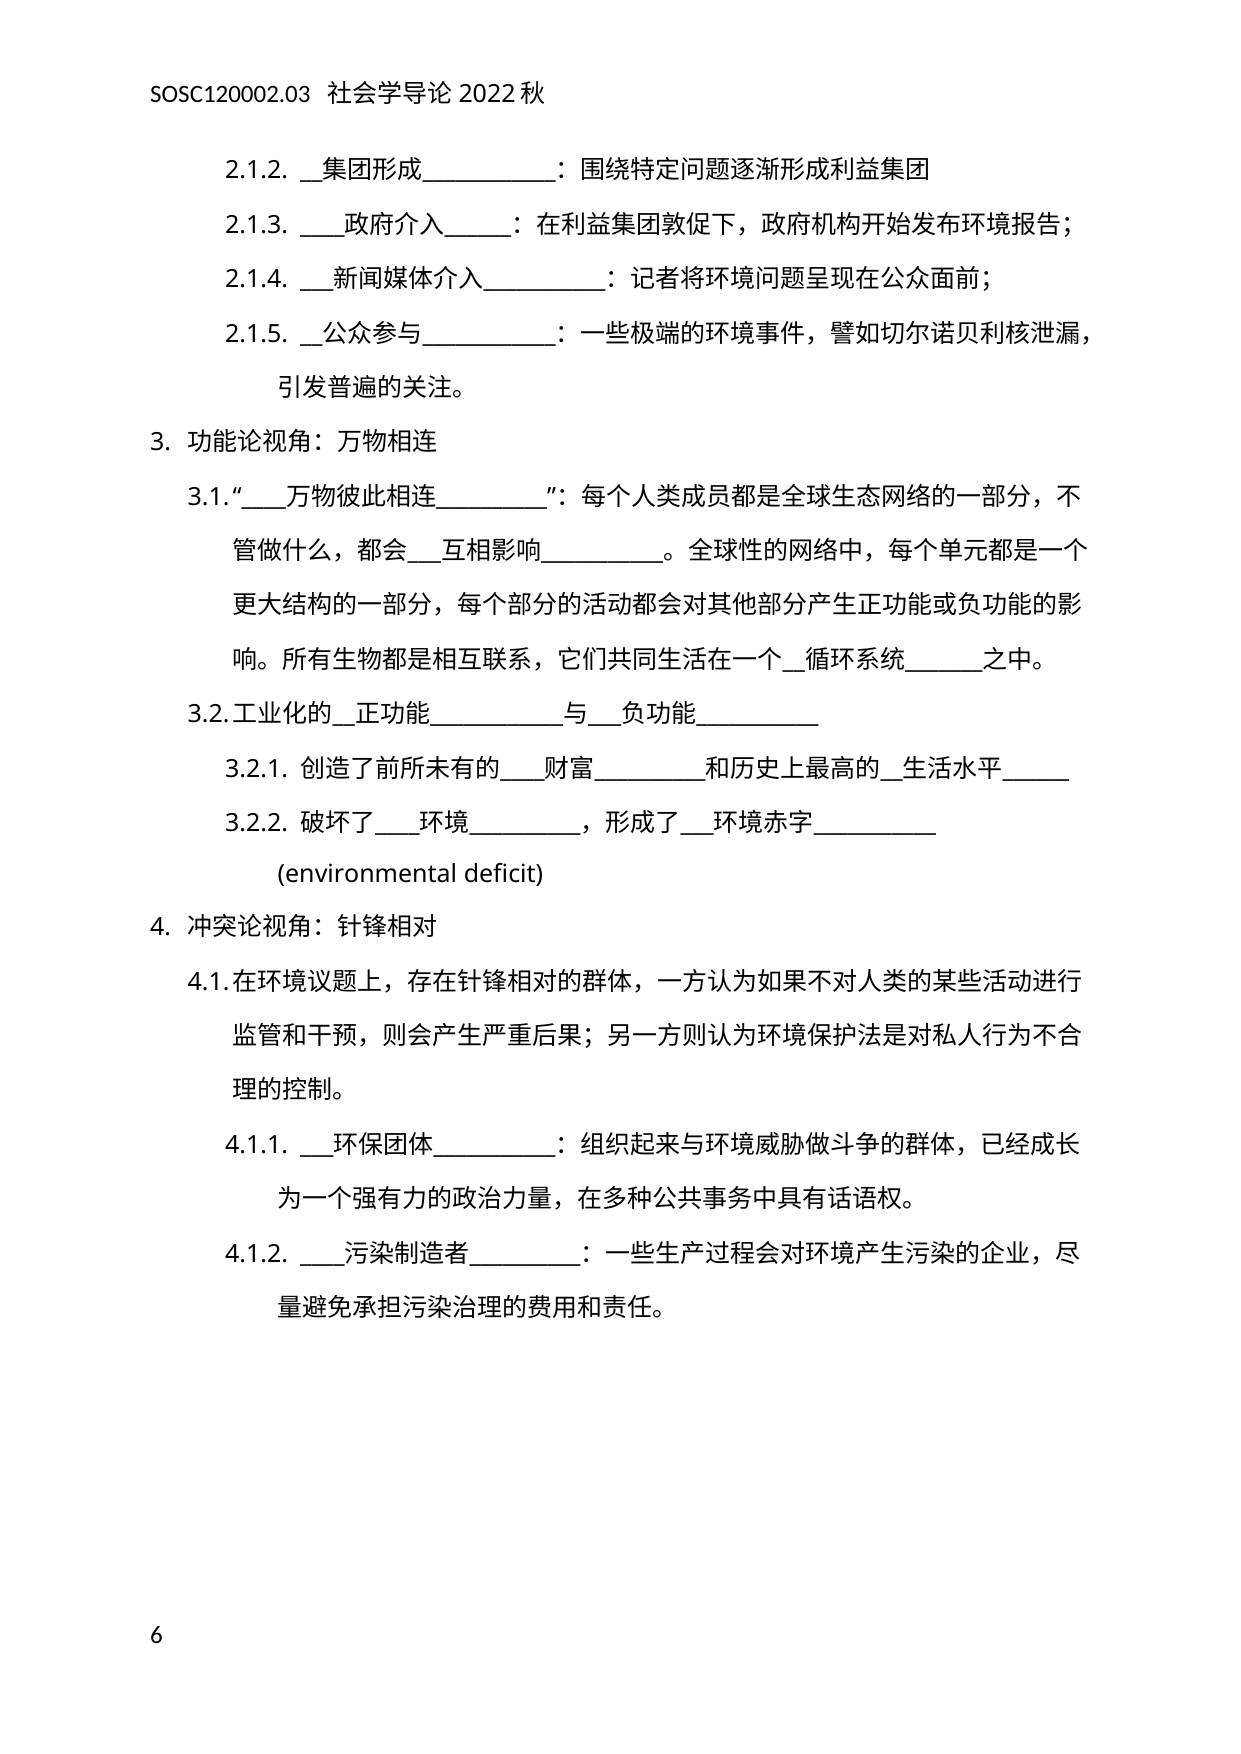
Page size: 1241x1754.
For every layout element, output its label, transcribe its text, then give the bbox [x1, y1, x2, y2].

list 工业化的__正功能____________与___负功能___________ [187, 694, 1090, 730]
list ____政府介入______：在利益集团敦促下，政府机构开始发布环境报告； [225, 204, 1090, 241]
list 破坏了____环境__________，形成了___环境赤字___________ (environmental deficit) [225, 802, 1090, 890]
list 在环境议题上，存在针锋相对的群体，一方认为如果不对人类的某些活动进行监管和干预，则会产生严重后果；另一方则认为环境保护法是对私人行为不合理的控制。 [187, 961, 1090, 1106]
list ____污染制造者__________：一些生产过程会对环境产生污染的企业，尽量避免承担污染治理的费用和责任。 [225, 1233, 1090, 1324]
list 冲突论视角：针锋相对 [150, 907, 1090, 943]
list 功能论视角：万物相连 [150, 422, 1090, 458]
list __公众参与____________：一些极端的环境事件，譬如切尔诺贝利核泄漏，引发普遍的关注。 [225, 313, 1090, 404]
list “____万物彼此相连__________”：每个人类成员都是全球生态网络的一部分，不管做什么，都会___互相影响___________。全球性的网络中，每个单元都是一个更大结构的一部分，每个部分的活动都会对其他部分产生正功能或负功能的影响。所有生物都是相互联系，它们共同生活在一个__循环系统_______之中。 [187, 476, 1090, 676]
list ___环保团体___________：组织起来与环境威胁做斗争的群体，已经成长为一个强有力的政治力量，在多种公共事务中具有话语权。 [225, 1124, 1090, 1215]
list ___新闻媒体介入___________：记者将环境问题呈现在公众面前； [225, 259, 1090, 295]
list 创造了前所未有的____财富__________和历史上最高的__生活水平______ [225, 748, 1090, 784]
list __集团形成____________：围绕特定问题逐渐形成利益集团 [225, 150, 1090, 186]
